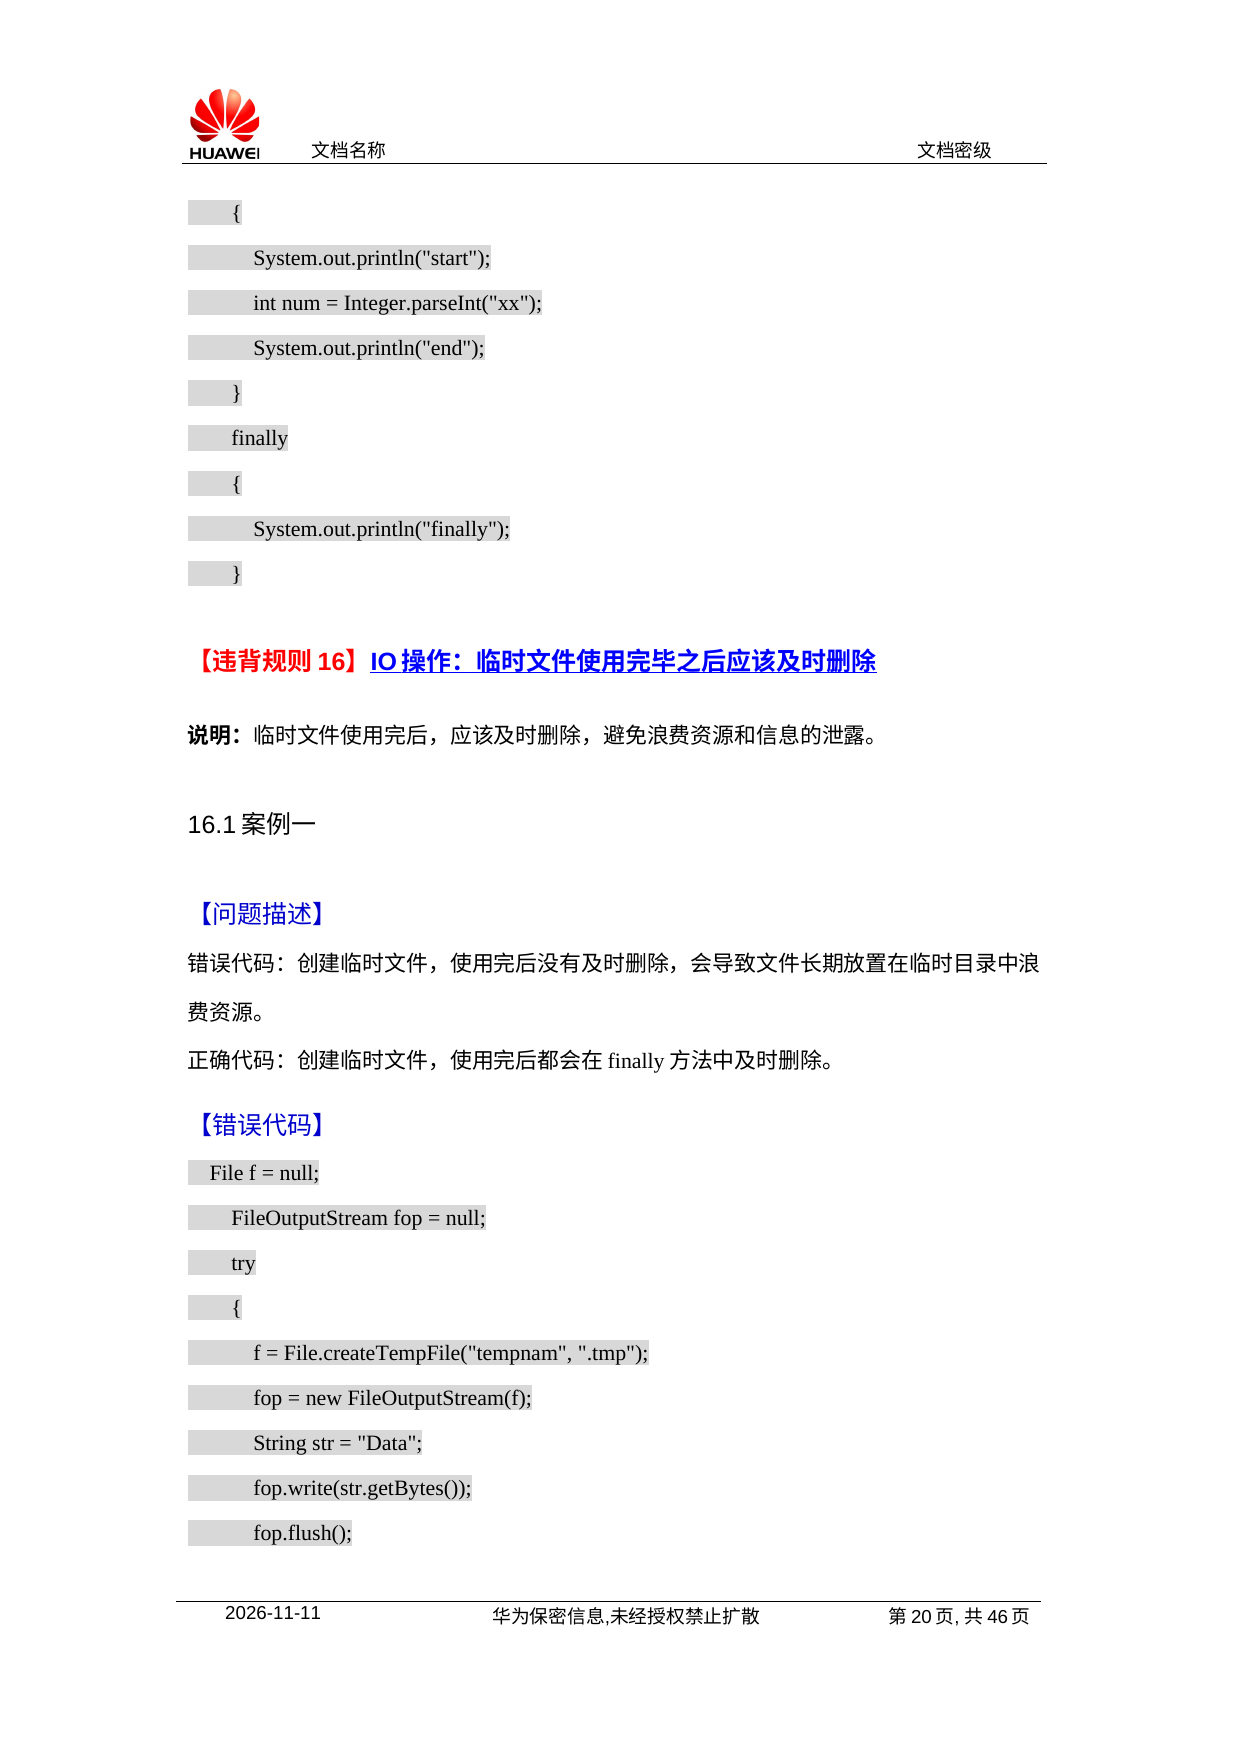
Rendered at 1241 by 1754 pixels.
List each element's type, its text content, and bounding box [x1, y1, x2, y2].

subtitle 【问题描述】 [187, 881, 1053, 946]
text String str = "Data"; [187, 1427, 1053, 1459]
text int num = Integer.parseInt("xx"); [187, 286, 1053, 319]
text f = File.createTempFile("tempnam", ".tmp"); [187, 1336, 1053, 1369]
text fop.write(str.getBytes()); [187, 1472, 1053, 1504]
text } [187, 377, 1053, 409]
text System.out.println("start"); [187, 241, 1053, 274]
subtitle 【错误代码】 [187, 1091, 1053, 1156]
text 说明：临时文件使用完后，应该及时删除，避免浪费资源和信息的泄露。 [187, 717, 1053, 750]
text { [187, 1291, 1053, 1324]
text System.out.println("finally"); [187, 512, 1053, 544]
text { [187, 467, 1053, 499]
text FileOutputStream fop = null; [187, 1201, 1053, 1233]
text fop.flush(); [187, 1517, 1053, 1549]
text } [187, 557, 1053, 589]
text 错误代码：创建临时文件，使用完后没有及时删除，会导致文件长期放置在临时目录中浪费资源。 [187, 946, 1053, 1027]
subtitle 16.1案例一 [187, 791, 1053, 856]
picture [190, 89, 260, 159]
subtitle 【违背规则16】IO操作：临时文件使用完毕之后应该及时删除 [187, 627, 1053, 692]
text File f = null; [187, 1156, 1053, 1188]
text fop = new FileOutputStream(f); [187, 1381, 1053, 1414]
text 正确代码：创建临时文件，使用完后都会在finally方法中及时删除。 [187, 1043, 1053, 1075]
text System.out.println("end"); [187, 332, 1053, 364]
text finally [187, 422, 1053, 454]
text { [187, 196, 1053, 229]
text try [187, 1246, 1053, 1279]
